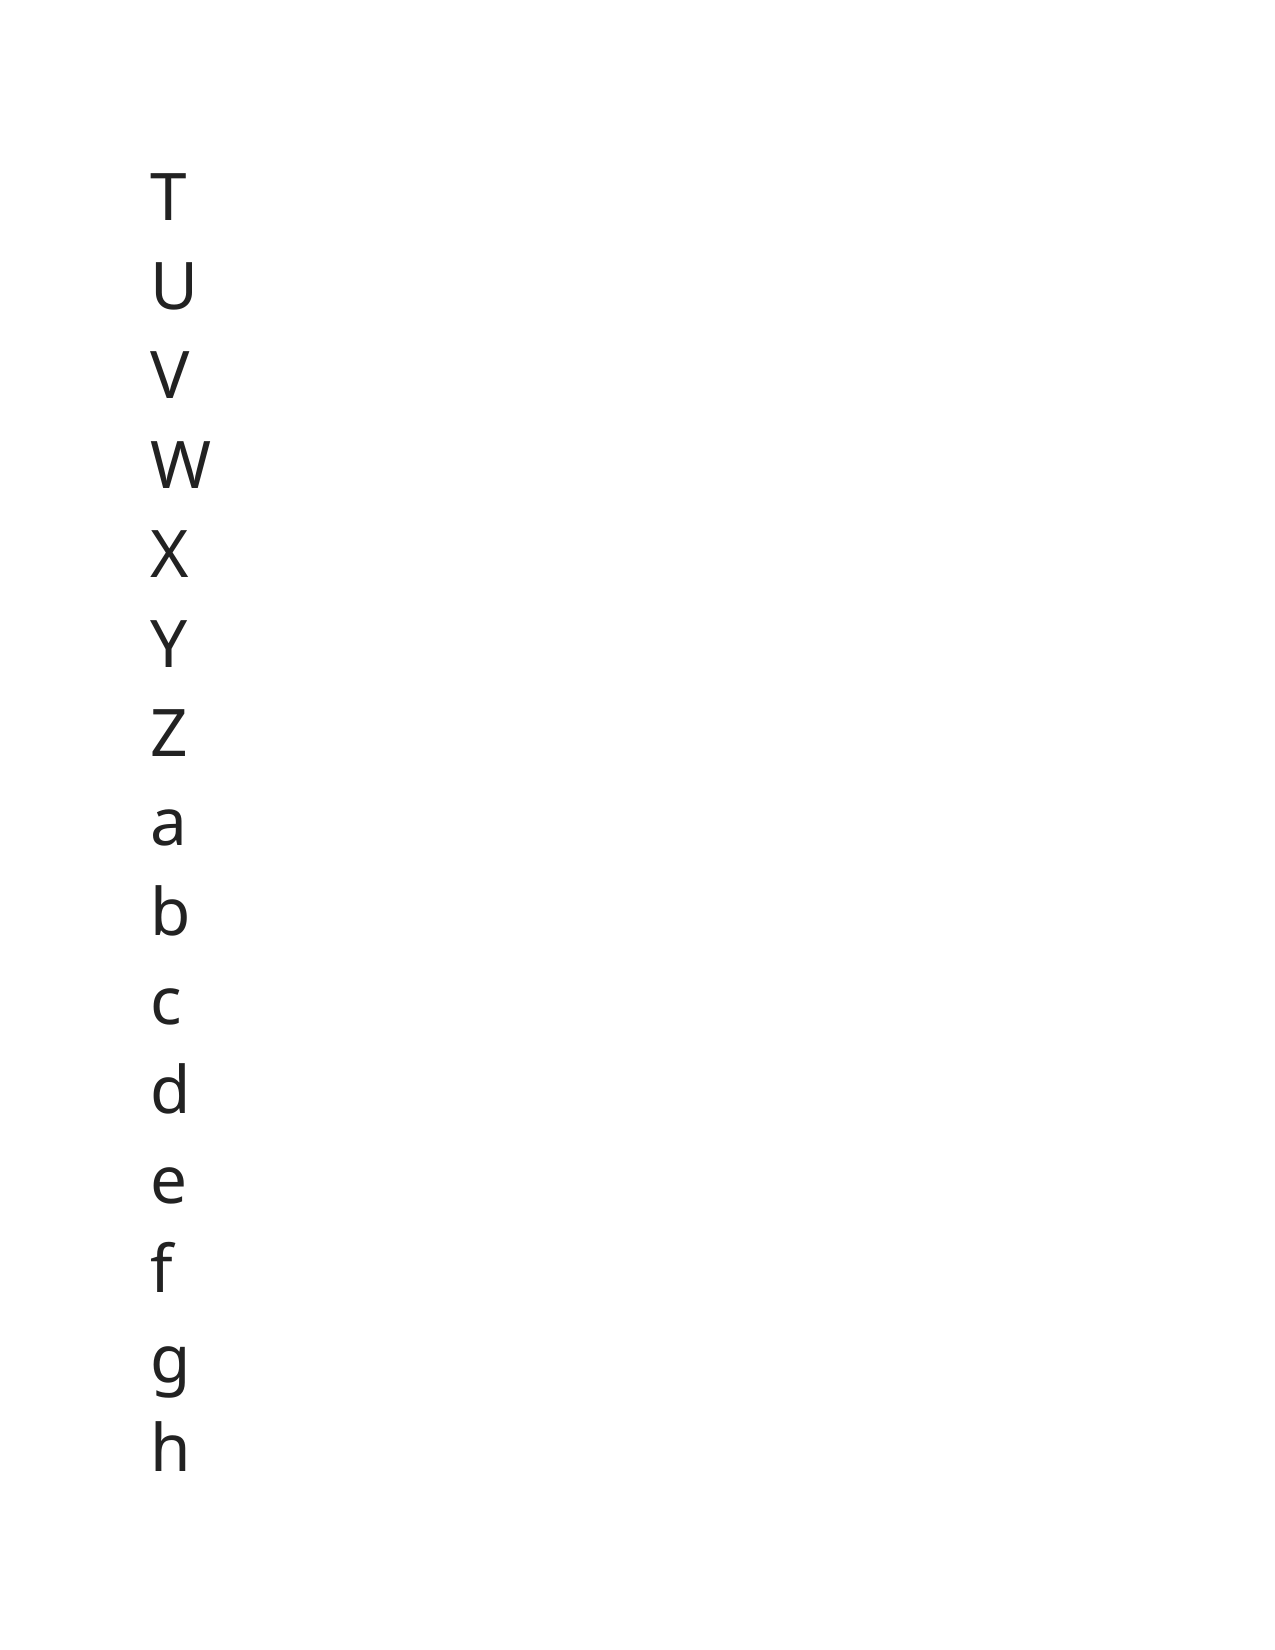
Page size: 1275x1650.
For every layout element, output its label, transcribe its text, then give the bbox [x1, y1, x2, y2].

text c [150, 954, 1125, 1044]
text g [150, 1312, 1125, 1401]
text h [150, 1401, 1125, 1491]
text a [150, 776, 1125, 865]
text W [150, 418, 1125, 507]
text T [150, 150, 1125, 239]
text V [150, 329, 1125, 418]
text Y [150, 597, 1125, 686]
text e [150, 1133, 1125, 1222]
text X [150, 507, 1125, 597]
text f [150, 1222, 1125, 1312]
text U [150, 239, 1125, 329]
text b [150, 865, 1125, 954]
text d [150, 1044, 1125, 1133]
text Z [150, 686, 1125, 776]
